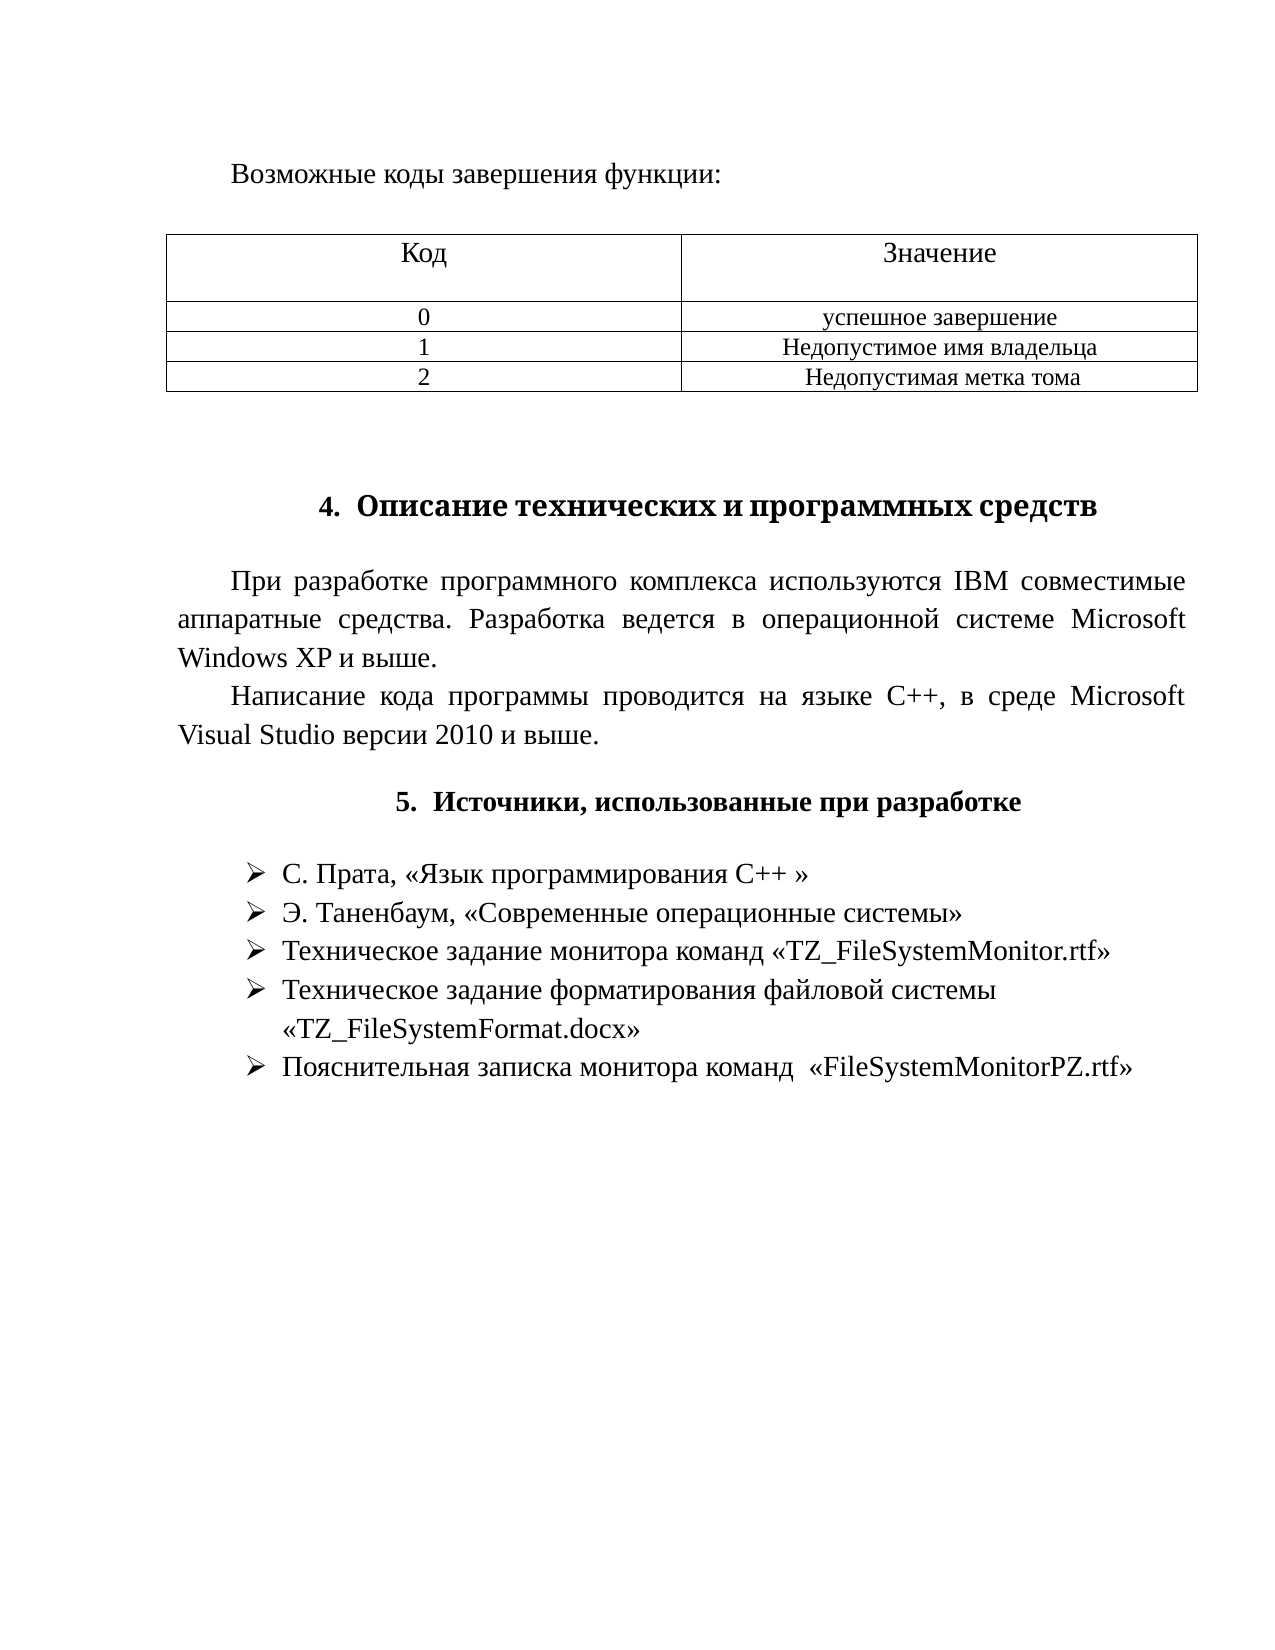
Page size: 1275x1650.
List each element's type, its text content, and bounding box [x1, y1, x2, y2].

table_cell 1 [167, 332, 681, 361]
table_cell Недопустимая метка тома [682, 362, 1197, 391]
list С. Прата, «Язык программирования C++ » [244, 856, 1186, 890]
subtitle Источники, использованные при разработке [230, 784, 1186, 818]
table_header Значение [682, 235, 1197, 301]
text Написание кода программы проводится на языке С++, в среде Microsoft Visual Studio версии 2010 и выше. [177, 678, 1186, 750]
subtitle Описание технических и программных средств [230, 489, 1186, 524]
table_header Код [167, 235, 681, 301]
list Техническое задание монитора команд «TZ_FileSystemMonitor.rtf» [244, 933, 1186, 967]
list Пояснительная записка монитора команд «FileSystemMonitorPZ.rtf» [244, 1049, 1186, 1083]
list Техническое задание форматирования файловой системы «TZ_FileSystemFormat.docx» [244, 972, 1186, 1044]
list Э. Таненбаум, «Современные операционные системы» [244, 895, 1186, 928]
table_cell успешное завершение [682, 302, 1197, 331]
text Возможные коды завершения функции: [177, 157, 1186, 190]
table_cell Недопустимое имя владельца [682, 332, 1197, 361]
table_cell 0 [167, 302, 681, 331]
text При разработке программного комплекса используются IBM совместимые аппаратные средства. Разработка ведется в операционной системе Microsoft Windows XP и выше. [177, 563, 1186, 673]
table_cell 2 [167, 362, 681, 391]
